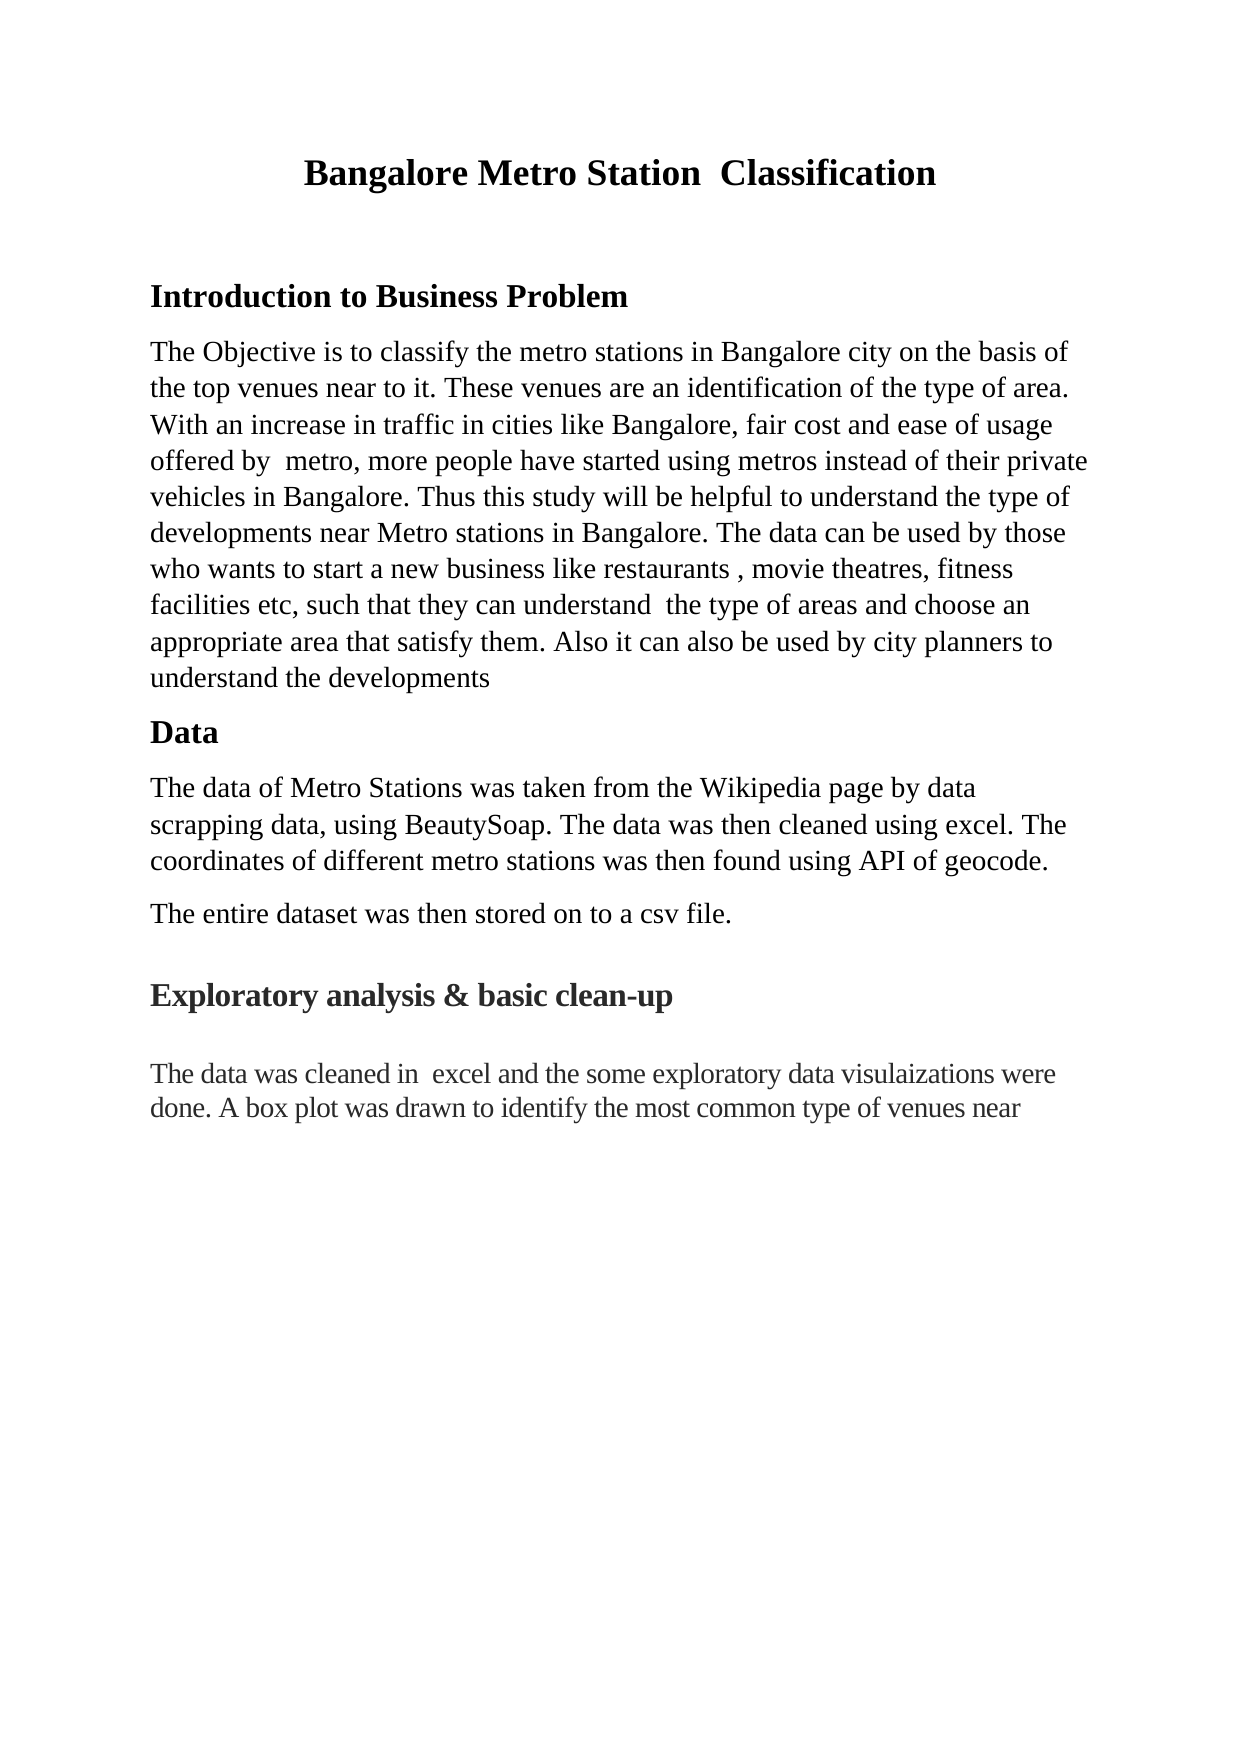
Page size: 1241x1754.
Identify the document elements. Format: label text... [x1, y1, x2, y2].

text Introduction to Business Problem [150, 276, 1090, 315]
text The entire dataset was then stored on to a csv file. [150, 896, 1090, 929]
text Bangalore Metro Station Classification [150, 150, 1090, 193]
text Exploratory analysis & basic clean-up [150, 975, 1090, 1013]
text The Objective is to classify the metro stations in Bangalore city on the basis of the top venues near to it. These venues are an identification of the type of area. With an increase in traffic in cities like Bangalore, fair cost and ease of usage offered by metro, more people have started using metros instead of their private vehicles in Bangalore. Thus this study will be helpful to understand the type of developments near Metro stations in Bangalore. The data can be used by those who wants to start a new business like restaurants , movie theatres, fitness facilities etc, such that they can understand the type of areas and choose an appropriate area that satisfy them. Also it can also be used by city planners to understand the developments [150, 334, 1090, 693]
text The data of Metro Stations was taken from the Wikipedia page by data scrapping data, using BeautySoap. The data was then cleaned using excel. The coordinates of different metro stations was then found using API of geocode. [150, 771, 1090, 876]
text Data [150, 713, 1090, 751]
text The data was cleaned in excel and the some exploratory data visulaizations were done. A box plot was drawn to identify the most common type of venues near metro stations. [150, 1056, 1090, 1123]
